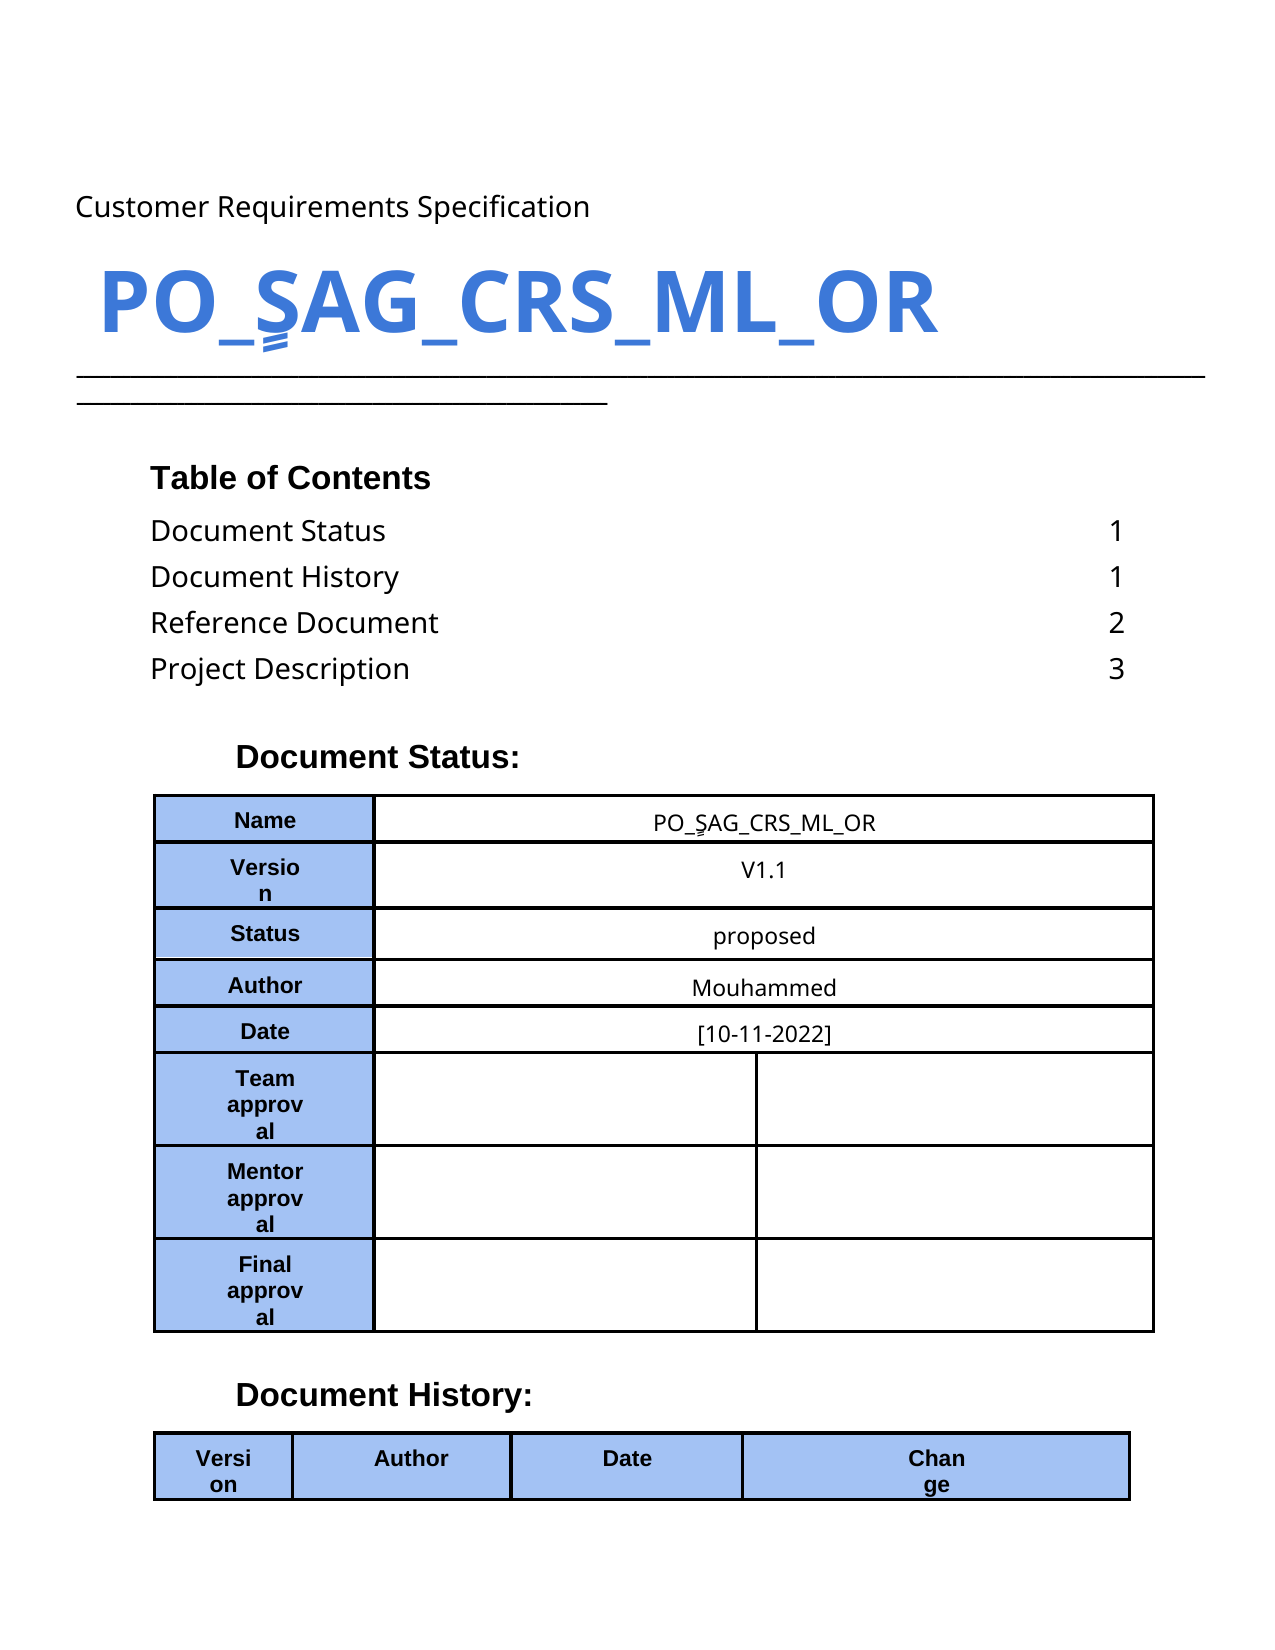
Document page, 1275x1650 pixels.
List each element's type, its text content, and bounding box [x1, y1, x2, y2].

table_cell [376, 1147, 755, 1237]
text PO_ٍSAG_CRS_ML_OR ـــــــــــــــــــــــــــــــــــــــــــــــــــــــــــــــــــــــــــــــــــــــــــــــــــــــــــــــــــــــــــــــــــــــــــــــــــــــــــــــــــــــــــــــــــــــــــــــــــــــــــــــــــــــــــــــــــــــــــــــــــــــ [77, 241, 1210, 410]
subtitle Document History: [150, 1375, 1210, 1414]
table_cell Mouhammed [376, 961, 1152, 1004]
text Table of Contents [150, 458, 1210, 497]
table_header Date [513, 1435, 741, 1498]
table_header PO_ٍSAG_CRS_ML_OR [376, 797, 1152, 840]
table_cell Team approval [156, 1054, 372, 1144]
table_cell [758, 1147, 1152, 1237]
table_cell [376, 1054, 755, 1144]
table_cell [758, 1054, 1152, 1144]
table_cell Author [156, 961, 372, 1004]
table_cell Version [156, 844, 372, 906]
subtitle Document Status: [150, 737, 1210, 776]
table_cell Mentor approval [156, 1147, 372, 1237]
table_cell proposed [376, 910, 1152, 957]
table_cell Date [156, 1008, 372, 1051]
table_cell Final approval [156, 1240, 372, 1330]
table_header Author [294, 1435, 509, 1498]
table_header Name [156, 797, 372, 840]
table_cell [758, 1240, 1152, 1330]
table_header Version [156, 1435, 291, 1498]
table_cell Status [156, 910, 372, 957]
table_cell V1.1 [376, 844, 1152, 906]
table_cell [376, 1240, 755, 1330]
table_header Change [744, 1435, 1128, 1498]
table_cell [10-11-2022] [376, 1008, 1152, 1051]
